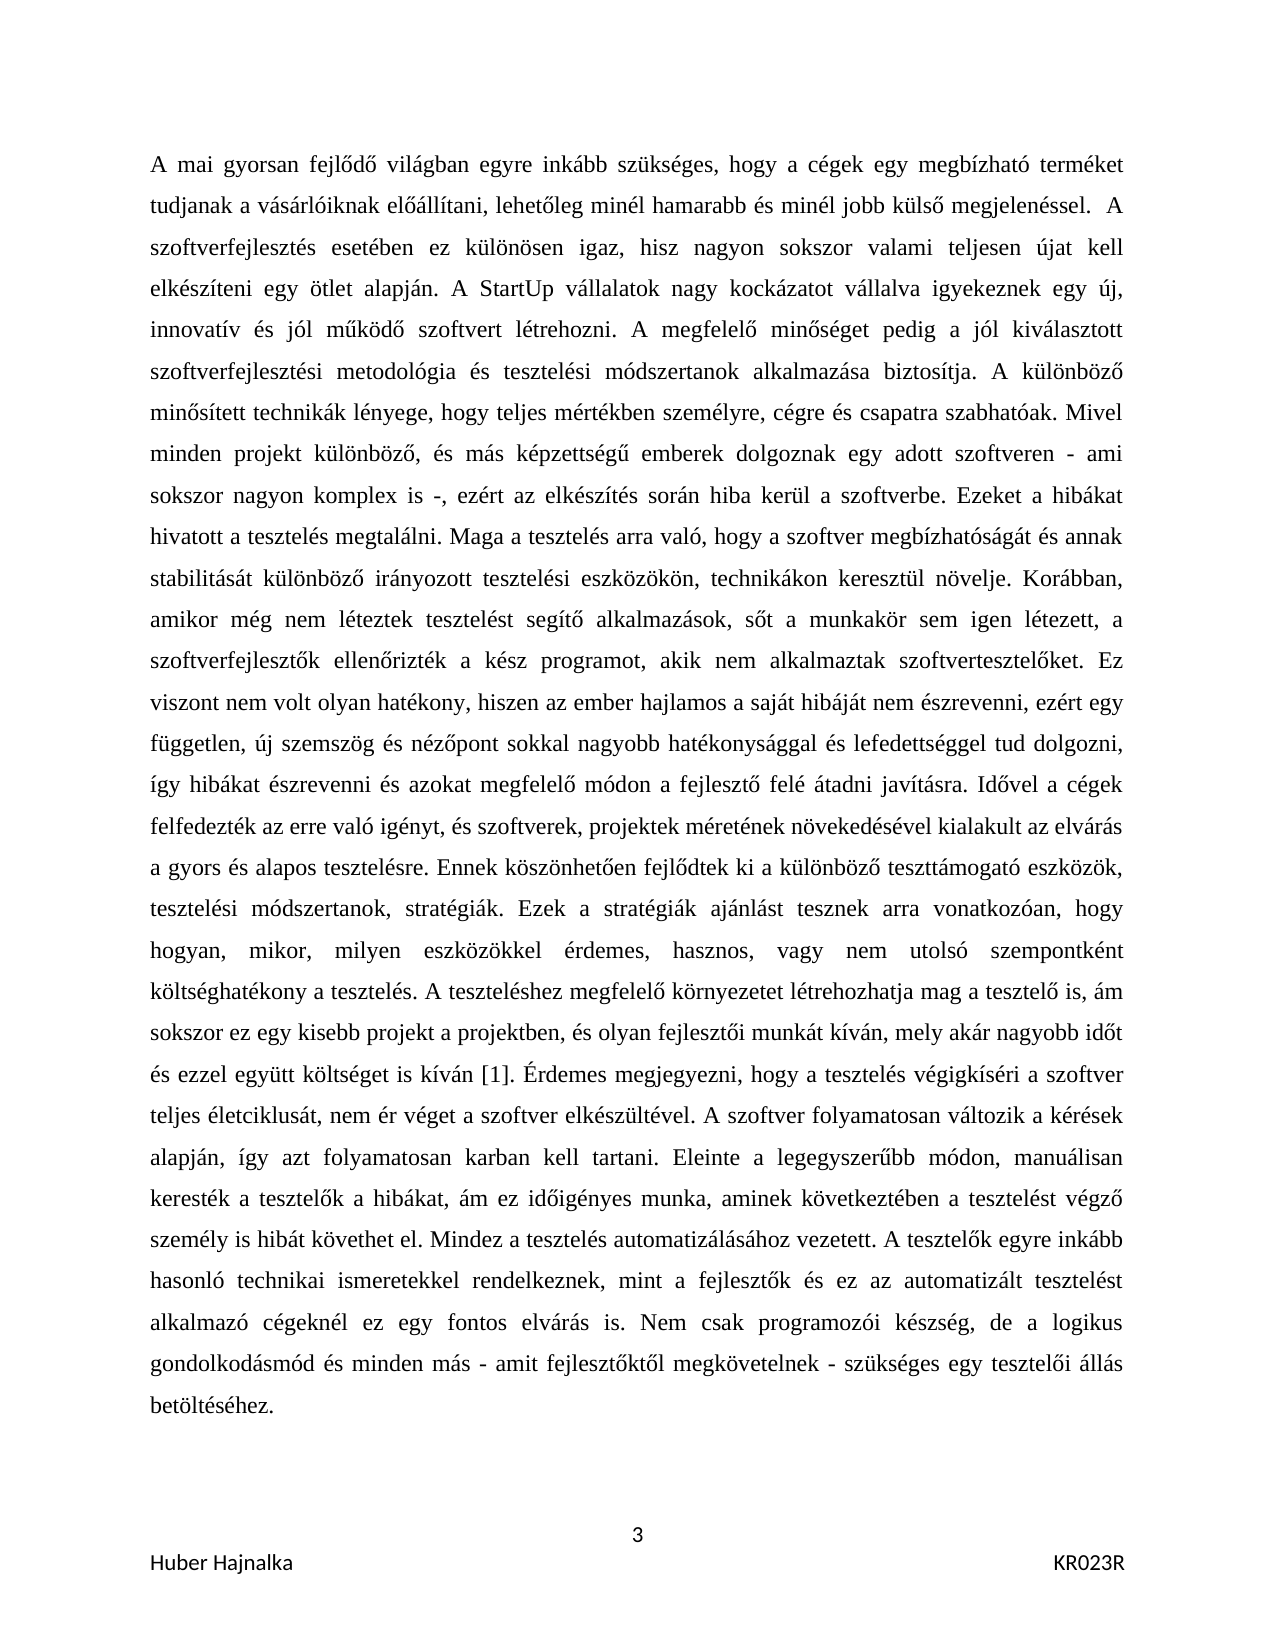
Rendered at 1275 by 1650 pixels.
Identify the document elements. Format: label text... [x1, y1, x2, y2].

text A mai gyorsan fejlődő világban egyre inkább szükséges, hogy a cégek egy megbízható terméket tudjanak a vásárlóiknak előállítani, lehetőleg minél hamarabb és minél jobb külső megjelenéssel. A szoftverfejlesztés esetében ez különösen igaz, hisz nagyon sokszor valami teljesen újat kell elkészíteni egy ötlet alapján. A StartUp vállalatok nagy kockázatot vállalva igyekeznek egy új, innovatív és jól működő szoftvert létrehozni. A megfelelő minőséget pedig a jól kiválasztott szoftverfejlesztési metodológia és tesztelési módszertanok alkalmazása biztosítja. A különböző minősített technikák lényege, hogy teljes mértékben személyre, cégre és csapatra szabhatóak. Mivel minden projekt különböző, és más képzettségű emberek dolgoznak egy adott szoftveren - ami sokszor nagyon komplex is -, ezért az elkészítés során hiba kerül a szoftverbe. Ezeket a hibákat hivatott a tesztelés megtalálni. Maga a tesztelés arra való, hogy a szoftver megbízhatóságát és annak stabilitását különböző irányozott tesztelési eszközökön, technikákon keresztül növelje. Korábban, amikor még nem léteztek tesztelést segítő alkalmazások, sőt a munkakör sem igen létezett, a szoftverfejlesztők ellenőrizték a kész programot, akik nem alkalmaztak szoftvertesztelőket. Ez viszont nem volt olyan hatékony, hiszen az ember hajlamos a saját hibáját nem észrevenni, ezért egy független, új szemszög és nézőpont sokkal nagyobb hatékonysággal és lefedettséggel tud dolgozni, így hibákat észrevenni és azokat megfelelő módon a fejlesztő felé átadni javításra. Idővel a cégek felfedezték az erre való igényt, és szoftverek, projektek méretének növekedésével kialakult az elvárás a gyors és alapos tesztelésre. Ennek köszönhetően fejlődtek ki a különböző teszttámogató eszközök, tesztelési módszertanok, stratégiák. Ezek a stratégiák ajánlást tesznek arra vonatkozóan, hogy hogyan, mikor, milyen eszközökkel érdemes, hasznos, vagy nem utolsó szempontként költséghatékony a tesztelés. A teszteléshez megfelelő környezetet létrehozhatja mag a tesztelő is, ám sokszor ez egy kisebb projekt a projektben, és olyan fejlesztői munkát kíván, mely akár nagyobb időt és ezzel együtt költséget is kíván [1]. Érdemes megjegyezni, hogy a tesztelés végigkíséri a szoftver teljes életciklusát, nem ér véget a szoftver elkészültével. A szoftver folyamatosan változik a kérések alapján, így azt folyamatosan karban kell tartani. Eleinte a legegyszerűbb módon, manuálisan keresték a tesztelők a hibákat, ám ez időigényes munka, aminek következtében a tesztelést végző személy is hibát követhet el. Mindez a tesztelés automatizálásához vezetett. A tesztelők egyre inkább hasonló technikai ismeretekkel rendelkeznek, mint a fejlesztők és ez az automatizált tesztelést alkalmazó cégeknél ez egy fontos elvárás is. Nem csak programozói készség, de a logikus gondolkodásmód és minden más - amit fejlesztőktől megkövetelnek - szükséges egy tesztelői állás betöltéséhez. [150, 150, 1125, 1418]
